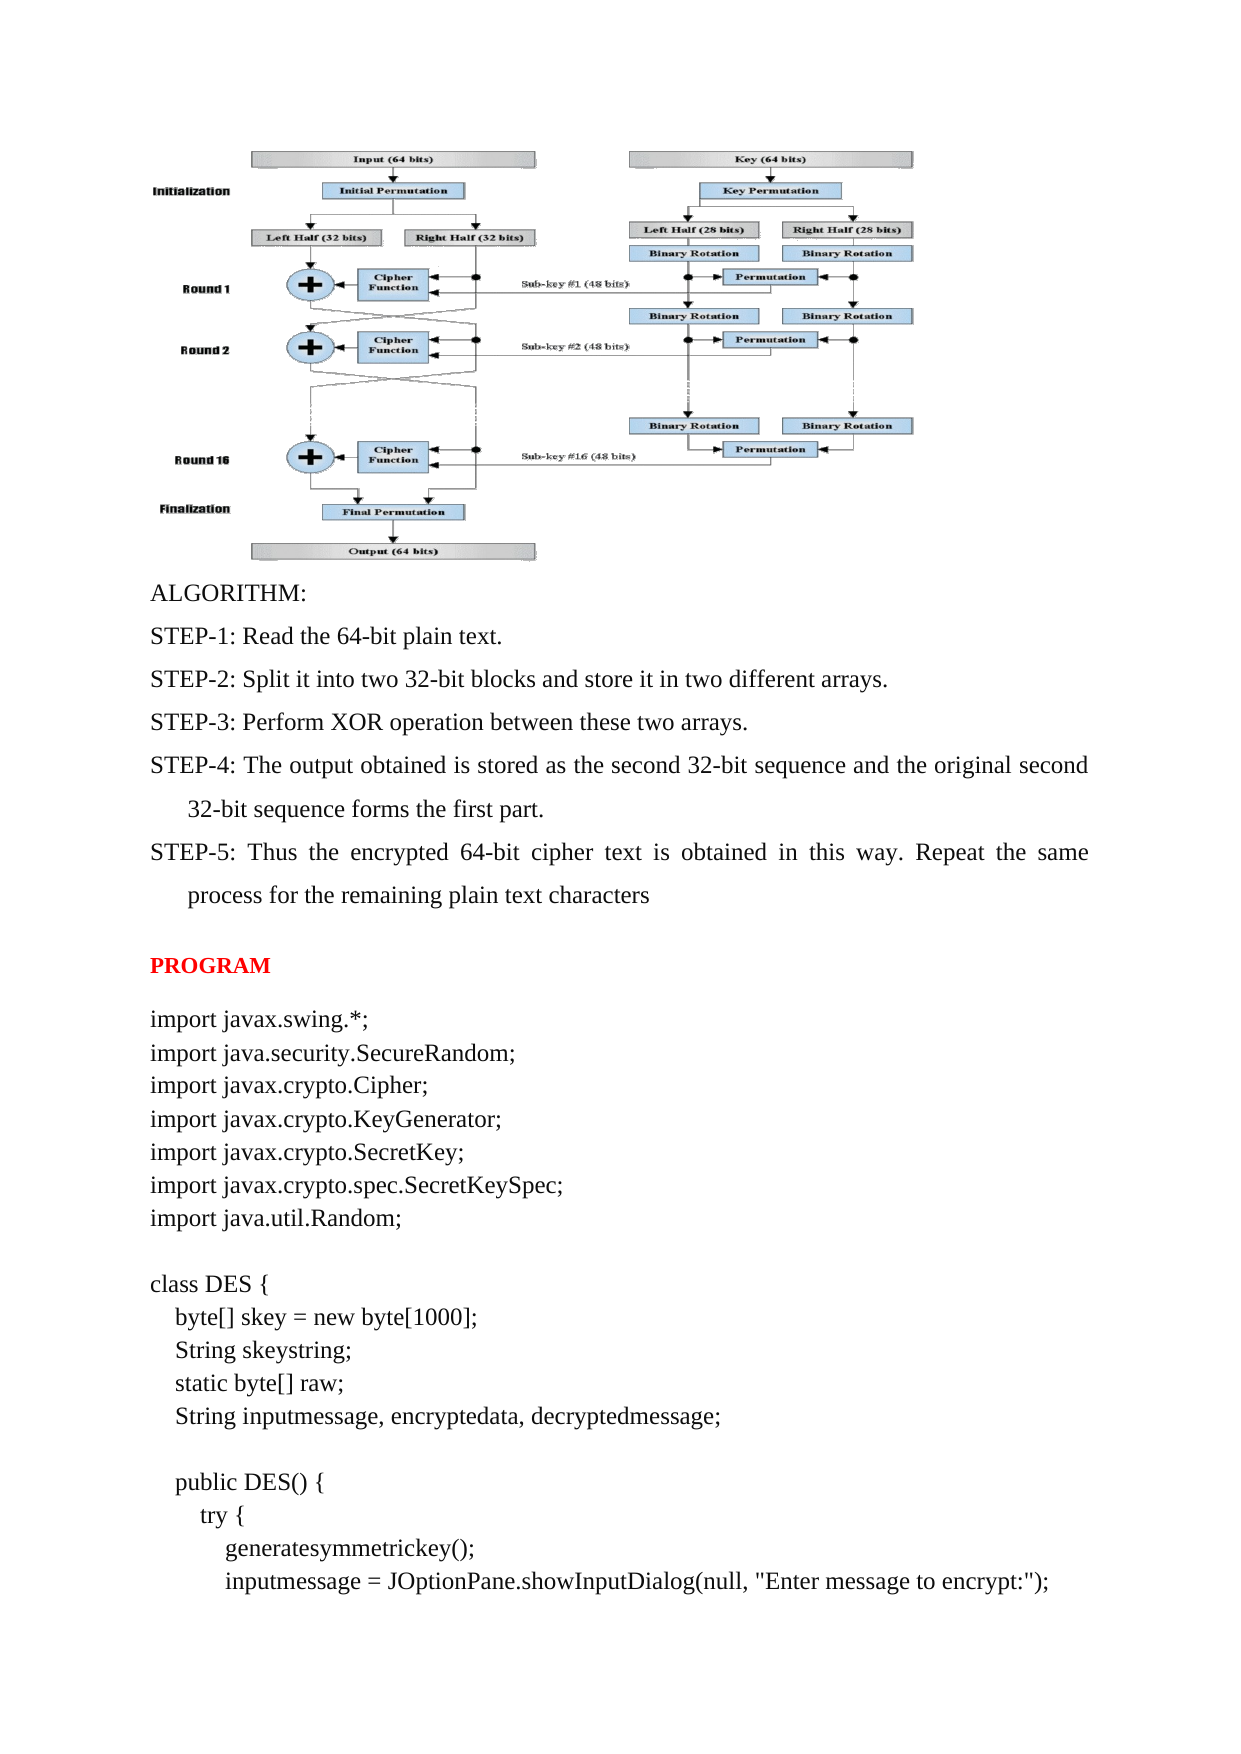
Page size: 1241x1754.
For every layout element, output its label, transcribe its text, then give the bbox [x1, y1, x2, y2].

text STEP-4: The output obtained is stored as the second 32-bit sequence and the original second 32-bit sequence forms the first part. [150, 751, 1090, 822]
text import javax.crypto.spec.SecretKeySpec; [150, 1170, 1090, 1198]
text String inputmessage, encryptedata, decryptedmessage; [150, 1401, 1090, 1429]
text static byte[] raw; [150, 1368, 1090, 1397]
text import java.security.SecureRandom; [150, 1038, 1090, 1066]
text STEP-5: Thus the encrypted 64-bit cipher text is obtained in this way. Repeat the same process for the remaining plain text characters [150, 837, 1090, 909]
text import javax.swing.*; [150, 1004, 1090, 1033]
text STEP-1: Read the 64-bit plain text. [150, 621, 1090, 650]
text PROGRAM [150, 952, 1090, 978]
text import java.util.Random; [150, 1203, 1090, 1231]
text STEP-3: Perform XOR operation between these two arrays. [150, 707, 1090, 736]
text import javax.crypto.SecretKey; [150, 1137, 1090, 1165]
text inputmessage = JOptionPane.showInputDialog(null, "Enter message to encrypt:"); [150, 1566, 1090, 1595]
text ALGORITHM: [150, 578, 1090, 607]
text import javax.crypto.Cipher; [150, 1071, 1090, 1099]
text byte[] skey = new byte[1000]; [150, 1302, 1090, 1331]
text STEP-2: Split it into two 32-bit blocks and store it in two different arrays. [150, 664, 1090, 693]
text generatesymmetrickey(); [150, 1533, 1090, 1562]
text try { [150, 1500, 1090, 1529]
text class DES { [150, 1269, 1090, 1297]
text String skeystring; [150, 1335, 1090, 1363]
text public DES() { [150, 1467, 1090, 1496]
picture [150, 150, 914, 565]
text import javax.crypto.KeyGenerator; [150, 1104, 1090, 1132]
